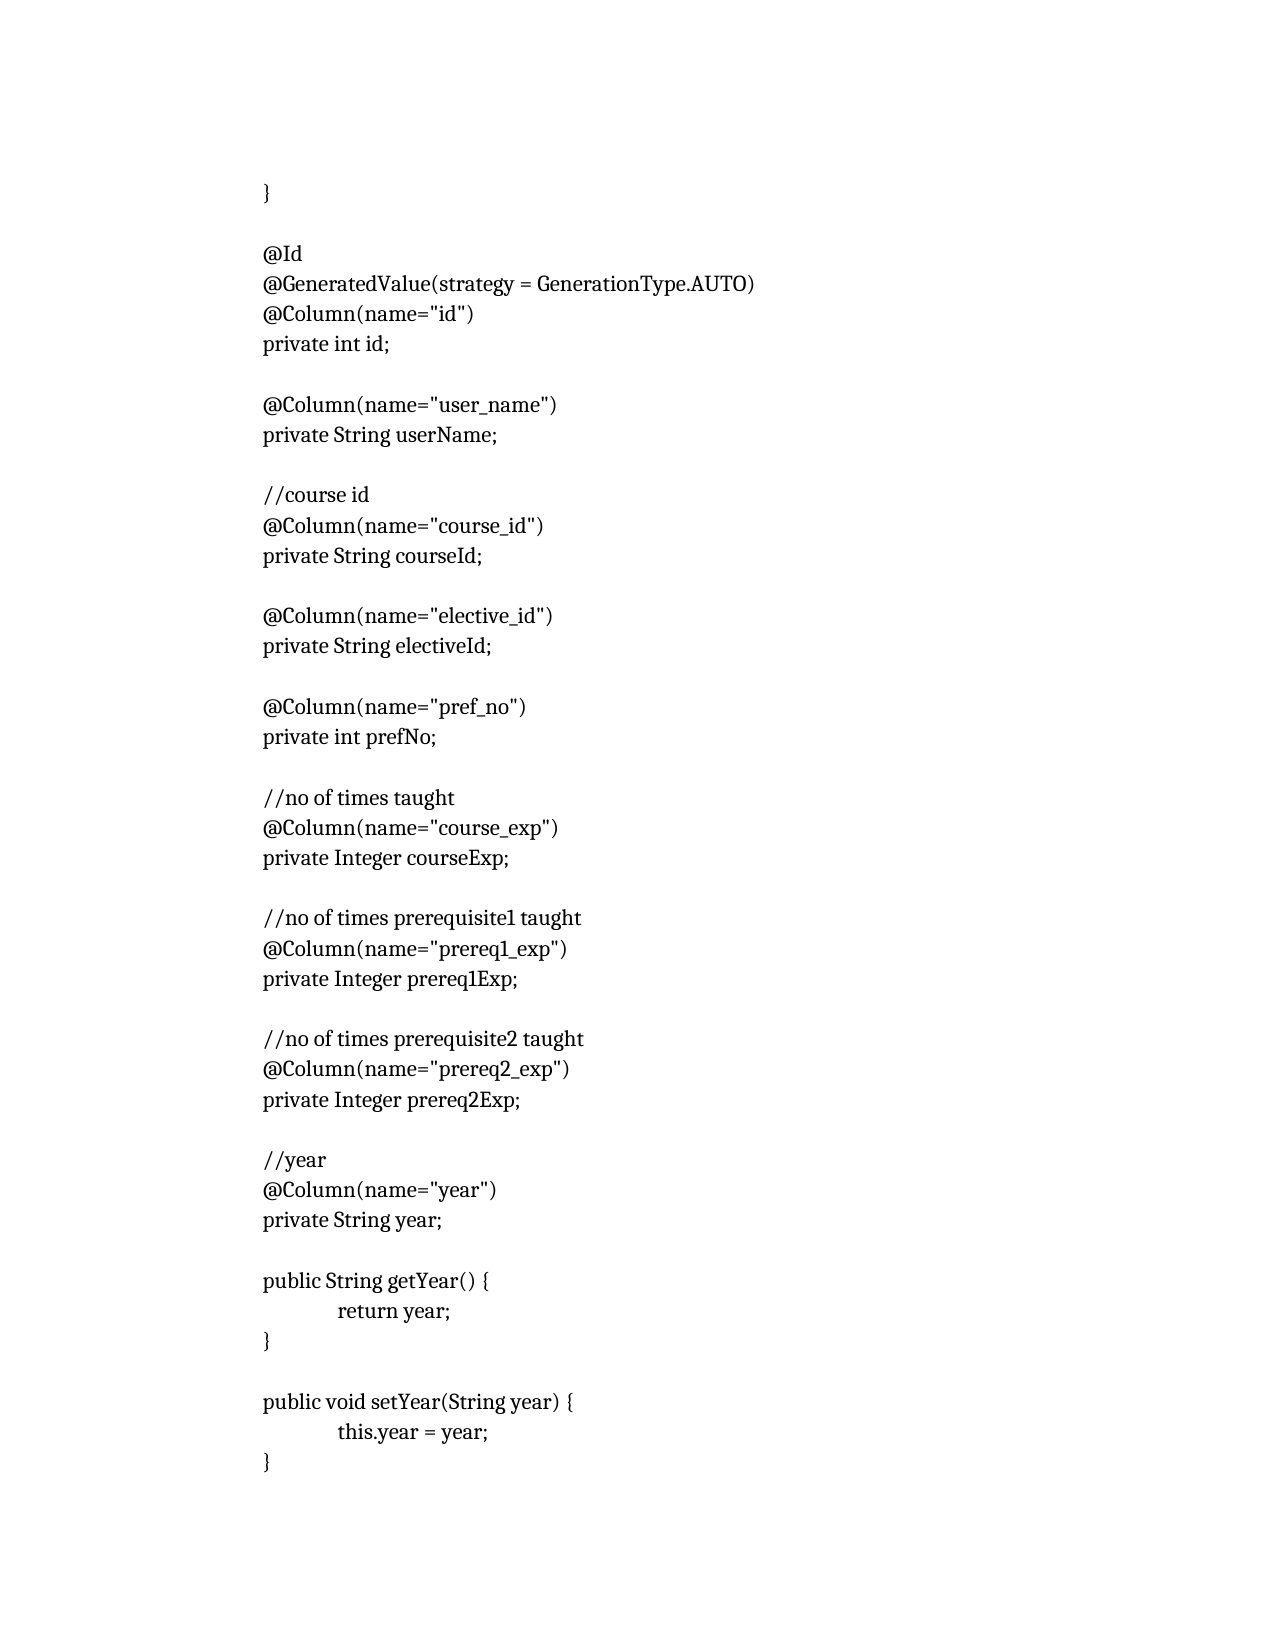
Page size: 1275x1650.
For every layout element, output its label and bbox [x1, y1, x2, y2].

text [187, 150, 1087, 1475]
